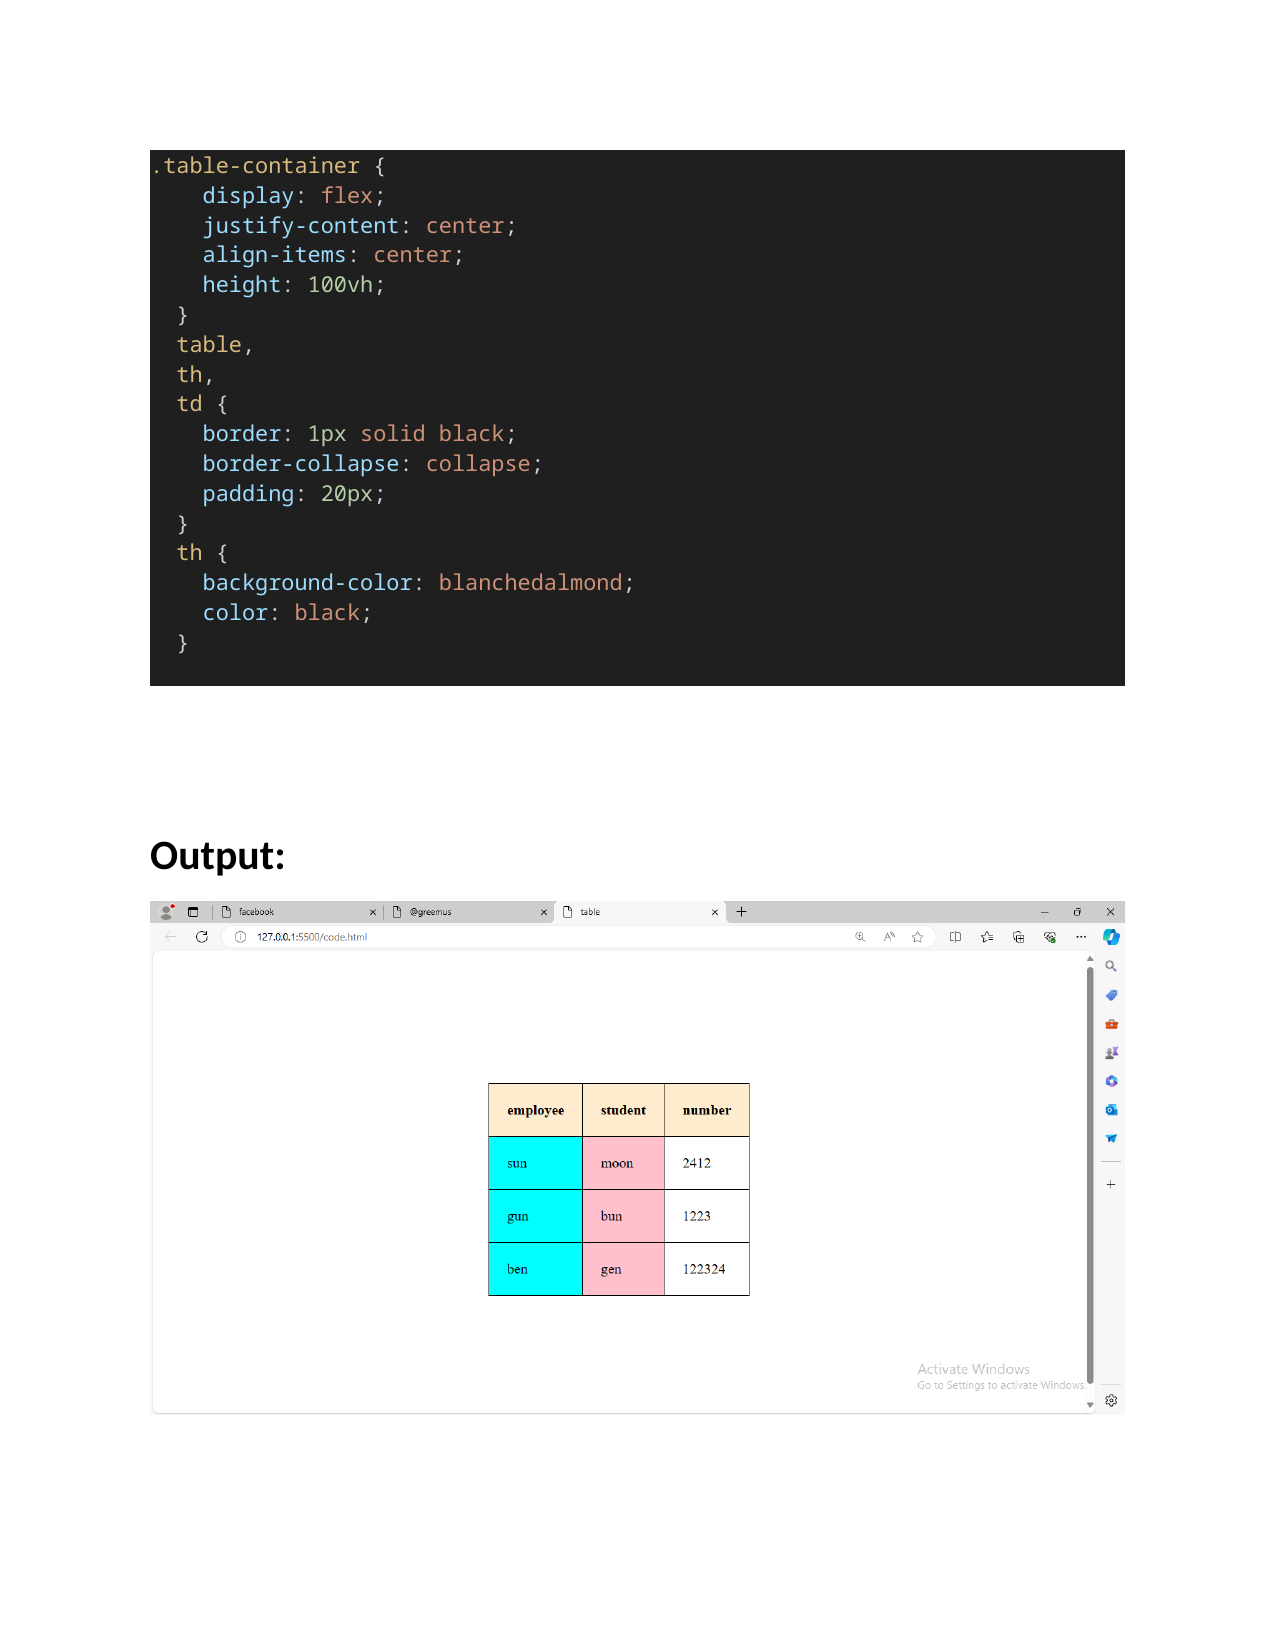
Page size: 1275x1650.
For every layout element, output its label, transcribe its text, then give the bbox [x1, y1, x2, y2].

text table, [150, 329, 1125, 358]
picture [150, 901, 1125, 1415]
text td { [150, 388, 1125, 418]
text } [150, 507, 1125, 537]
text } [150, 299, 1125, 329]
text color: black; [150, 597, 1125, 627]
text } [150, 627, 1125, 656]
text justify-content: center; [150, 209, 1125, 239]
text border: 1px solid black; [150, 418, 1125, 448]
text th, [150, 358, 1125, 388]
text align-items: center; [150, 239, 1125, 269]
text padding: 20px; [150, 478, 1125, 507]
text border-collapse: collapse; [150, 448, 1125, 478]
text th { [150, 537, 1125, 567]
text height: 100vh; [150, 269, 1125, 299]
text Output: [150, 829, 1125, 880]
text .table-container { [150, 150, 1125, 180]
text background-color: blanchedalmond; [150, 567, 1125, 597]
text display: flex; [150, 180, 1125, 209]
